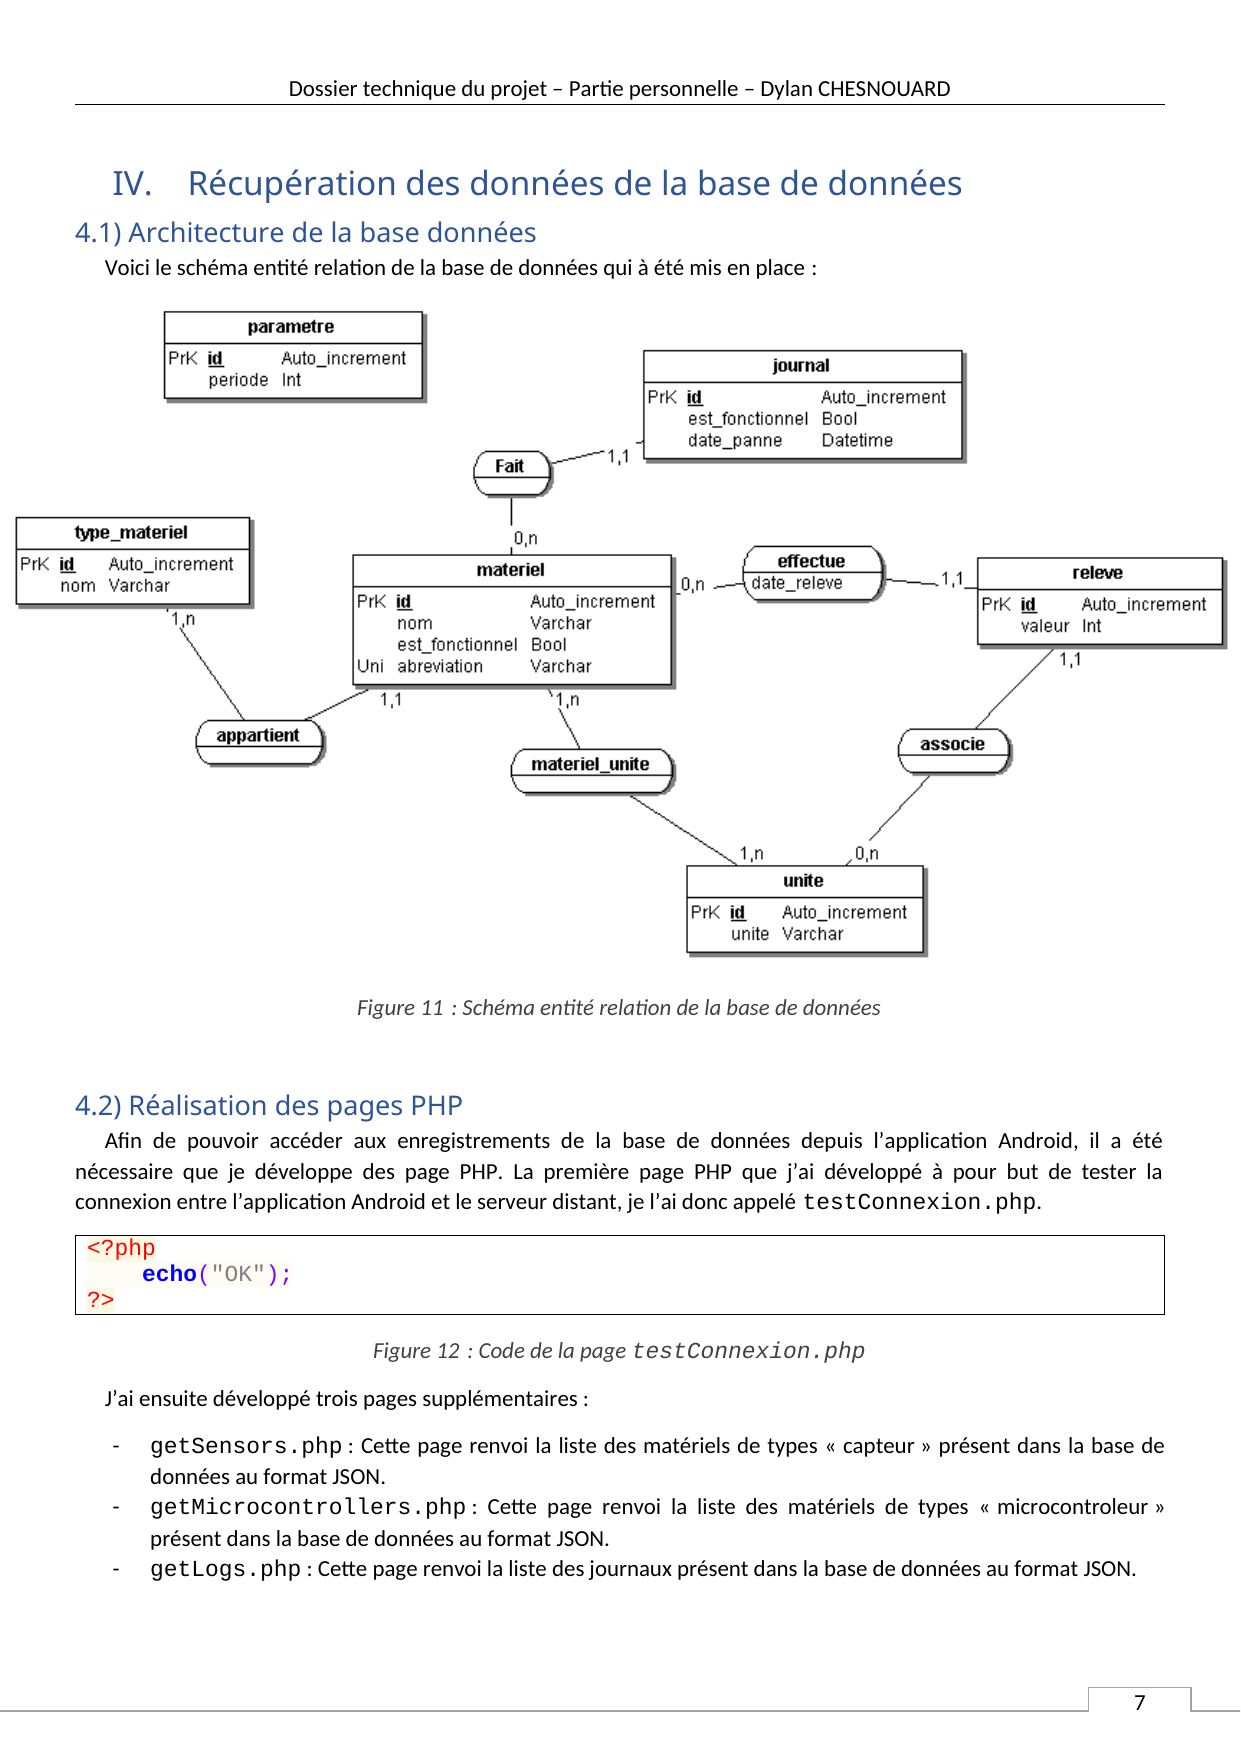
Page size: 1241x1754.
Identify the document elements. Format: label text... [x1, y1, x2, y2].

list getLogs.php : Cette page renvoi la liste des journaux présent dans la base de données au format JSON. [112, 1554, 1165, 1583]
text Figure 12 : Code de la page testConnexion.php [165, 1336, 1075, 1365]
subtitle Récupération des données de la base de données [112, 160, 1165, 206]
picture [0, 290, 1238, 968]
subtitle 4.1) Architecture de la base données [75, 213, 1165, 250]
text J’ai ensuite développé trois pages supplémentaires : [75, 1384, 1165, 1412]
text Voici le schéma entité relation de la base de données qui à été mis en place : [75, 253, 1165, 281]
list getSensors.php : Cette page renvoi la liste des matériels de types « capteur » présent dans la base de données au format JSON. [112, 1431, 1165, 1490]
text Afin de pouvoir accéder aux enregistrements de la base de données depuis l’application Android, il a été nécessaire que je développe des page PHP. La première page PHP que j’ai développé à pour but de tester la connexion entre l’application Android et le serveur distant, je l’ai donc appelé testConnexion.php. [75, 1127, 1165, 1216]
subtitle 4.2) Réalisation des pages PHP [75, 1087, 1165, 1124]
text Figure 11 : Schéma entité relation de la base de données [165, 968, 1075, 1021]
list getMicrocontrollers.php : Cette page renvoi la liste des matériels de types « microcontroleur » présent dans la base de données au format JSON. [112, 1492, 1165, 1552]
